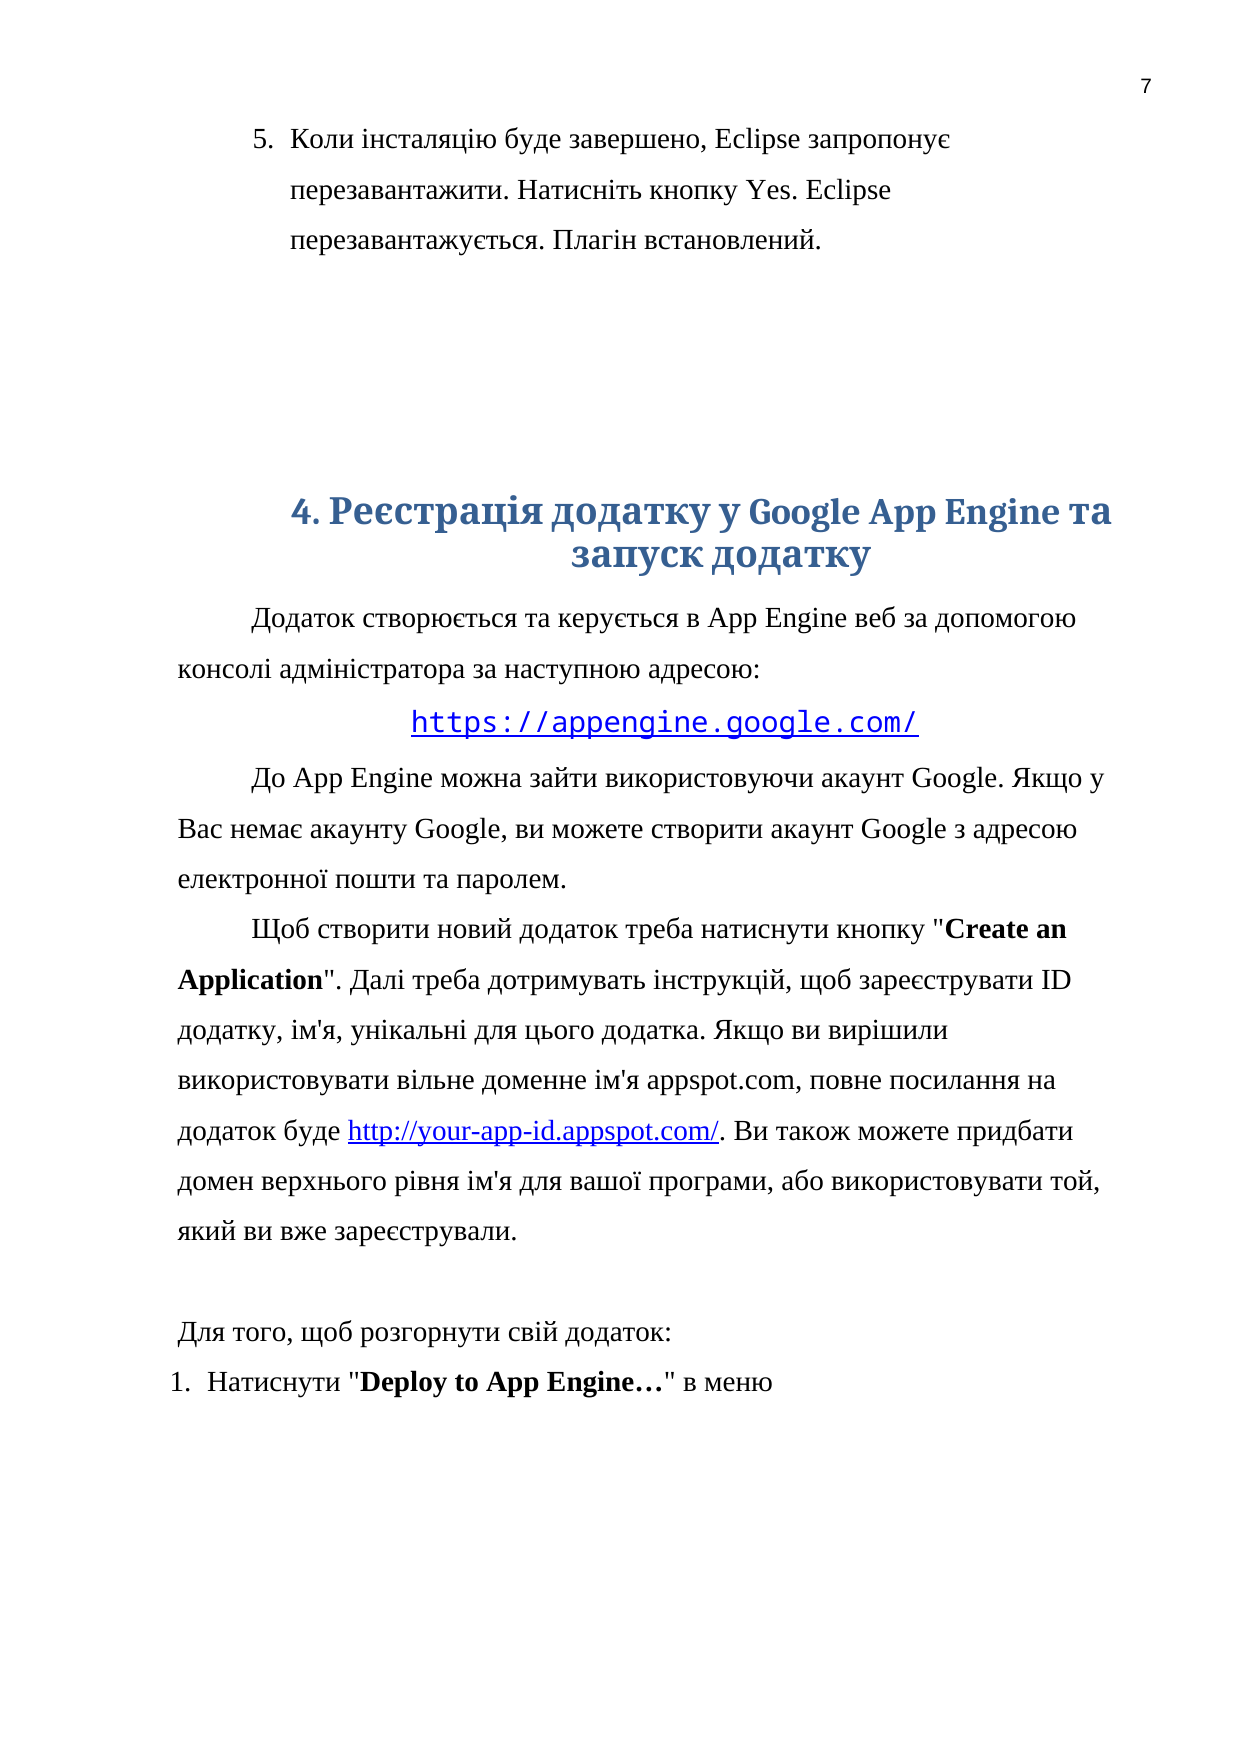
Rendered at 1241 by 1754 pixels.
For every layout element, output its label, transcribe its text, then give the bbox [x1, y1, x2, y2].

text Додаток створюється та керується в App Engine веб за допомогою консолі адміністратора за наступною адресою: [177, 601, 1152, 684]
text https://appengine.google.com/ [177, 701, 1152, 741]
subtitle Реєстрація додатку у Google App Engine та запуск додатку [252, 490, 1152, 577]
list Коли інсталяцію буде завершено, Eclipse запропонує перезавантажити. Натисніть кнопку Yes. Eclipse перезавантажується. Плагін встановлений. [252, 122, 1152, 256]
list Натиснути "Deploy to App Engine…" в меню [169, 1364, 1152, 1398]
text Для того, щоб розгорнути свій додаток: [177, 1314, 1152, 1348]
text До App Engine можна зайти використовуючи акаунт Google. Якщо у Вас немає акаунту Google, ви можете створити акаунт Google з адресою електронної пошти та паролем. [177, 761, 1152, 895]
text Щоб створити новий додаток треба натиснути кнопку "Create an Application". Далі треба дотримувать інструкцій, щоб зареєструвати ID додатку, ім'я, унікальні для цього додатка. Якщо ви вирішили використовувати вільне доменне ім'я appspot.com, повне посилання на додаток буде http://your-app-id.appspot.com/. Ви також можете придбати домен верхнього рівня ім'я для вашої програми, або використовувати той, який ви вже зареєстрували. [177, 912, 1152, 1247]
